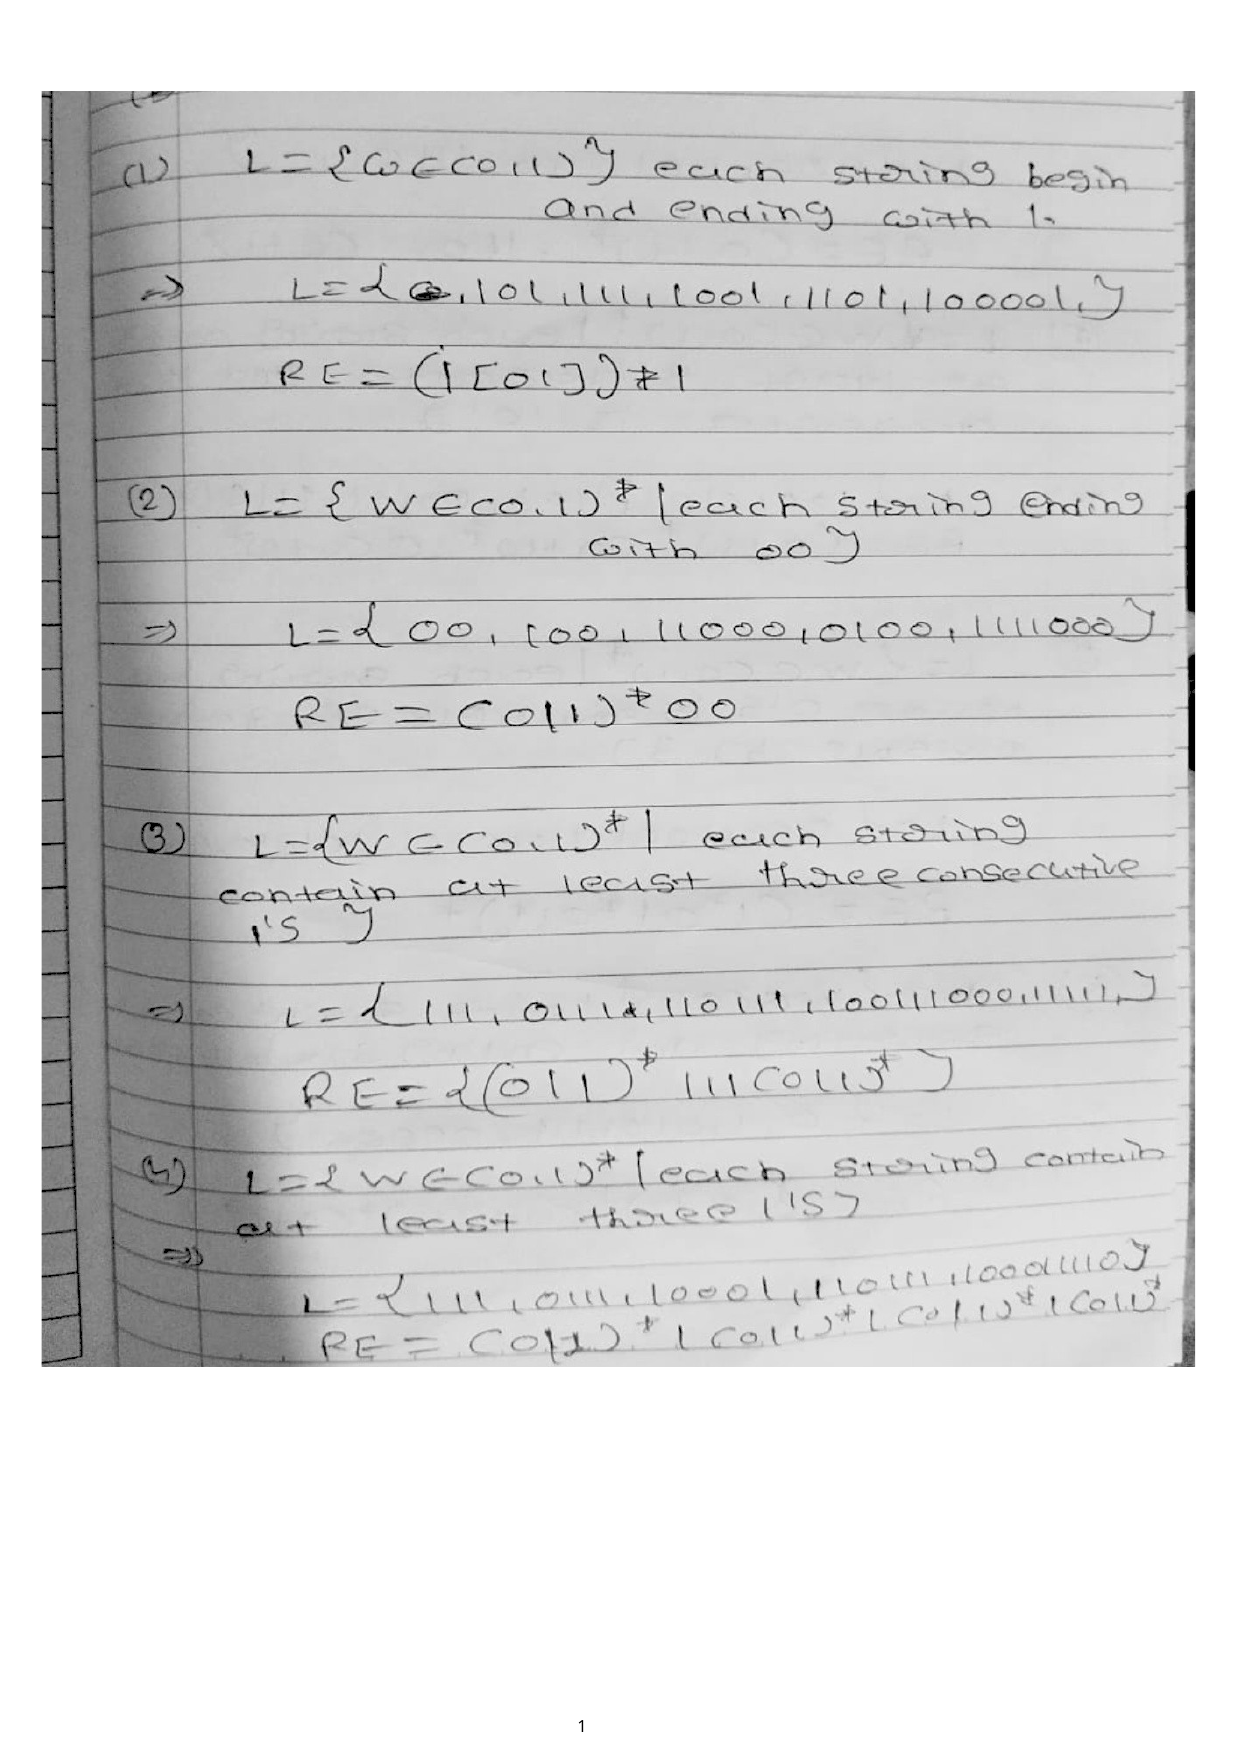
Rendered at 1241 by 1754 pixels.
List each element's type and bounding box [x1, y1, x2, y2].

picture [41, 91, 1196, 1367]
